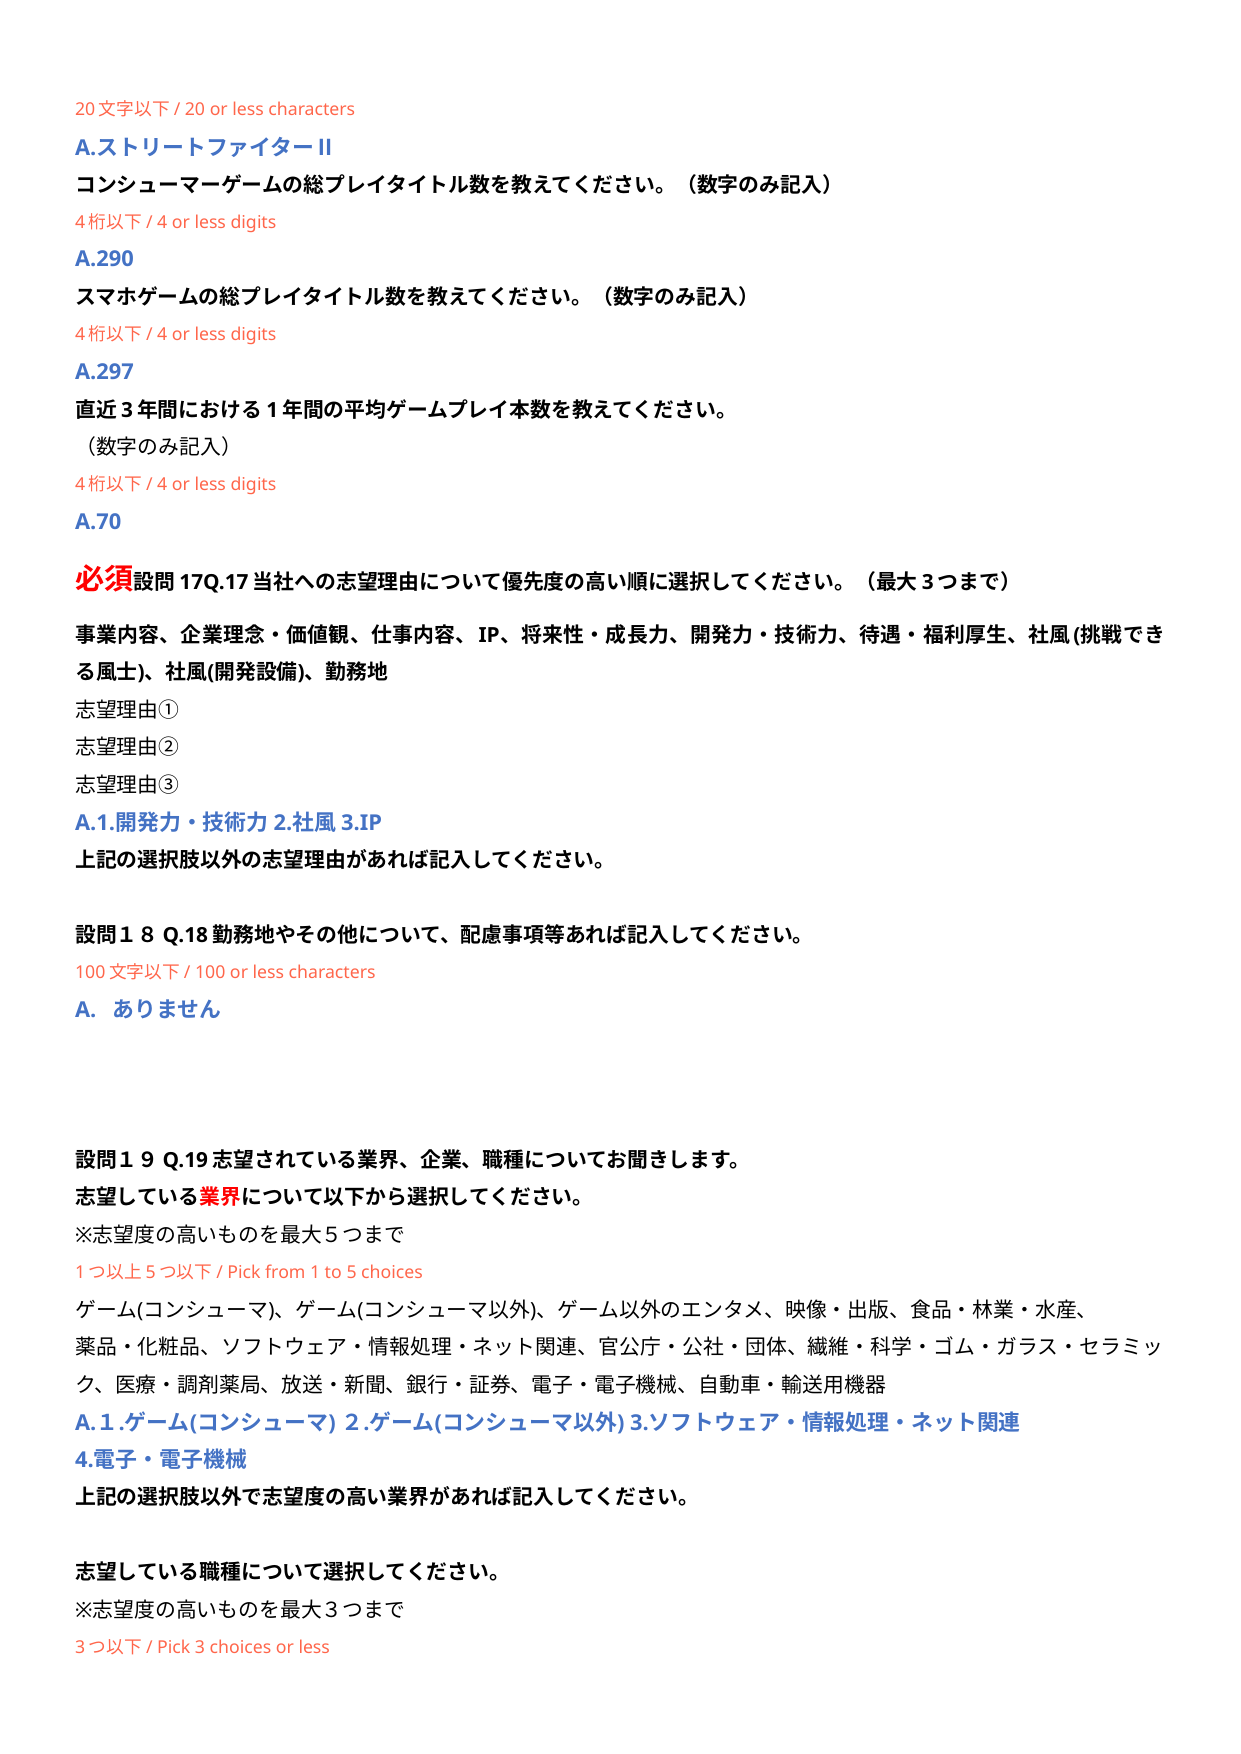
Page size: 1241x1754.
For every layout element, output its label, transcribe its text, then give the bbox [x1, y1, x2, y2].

text 3つ以下 / Pick 3 choices or less [75, 1627, 1165, 1664]
text ※志望度の高いものを最大５つまで [75, 1214, 1165, 1252]
text コンシューマーゲームの総プレイタイトル数を教えてください。（数字のみ記入） [75, 164, 1165, 202]
text 設問１８Q.18勤務地やその他について、配慮事項等あれば記入してください。 [75, 914, 1165, 952]
text A.ストリートファイターⅡ [75, 127, 1165, 164]
text 薬品・化粧品、ソフトウェア・情報処理・ネット関連、官公庁・公社・団体、繊維・科学・ゴム・ガラス・セラミック、医療・調剤薬局、放送・新聞、銀行・証券、電子・電子機械、自動車・輸送用機器 [75, 1327, 1165, 1402]
text A.１.ゲーム(コンシューマ) ２.ゲーム(コンシューマ以外) 3.ソフトウェア・情報処理・ネット関連 [75, 1402, 1165, 1439]
text 志望理由③ [75, 764, 1165, 802]
list ありません [75, 989, 1165, 1027]
text A.70 [75, 502, 1165, 539]
text 必須設問17Q.17当社への志望理由について優先度の高い順に選択してください。（最大3つまで） [75, 539, 1165, 614]
text 直近3年間における1年間の平均ゲームプレイ本数を教えてください。 [75, 389, 1165, 427]
text 志望している業界について以下から選択してください。 [75, 1177, 1165, 1214]
text 100文字以下 / 100 or less characters [75, 952, 1165, 989]
text 20文字以下 / 20 or less characters [75, 89, 1165, 127]
text 4桁以下 / 4 or less digits [75, 464, 1165, 502]
text 4桁以下 / 4 or less digits [75, 202, 1165, 239]
text A.1.開発力・技術力 2.社風 3.IP [75, 802, 1165, 839]
text 上記の選択肢以外で志望度の高い業界があれば記入してください。 [75, 1477, 1165, 1514]
text 4桁以下 / 4 or less digits [75, 314, 1165, 352]
text 志望している職種について選択してください。 [75, 1552, 1165, 1589]
text ゲーム(コンシューマ)、ゲーム(コンシューマ以外)、ゲーム以外のエンタメ、映像・出版、食品・林業・水産、 [75, 1289, 1165, 1327]
text 1つ以上5つ以下 / Pick from 1 to 5 choices [75, 1252, 1165, 1289]
text （数字のみ記入） [75, 427, 1165, 464]
text A.290 [75, 239, 1165, 277]
text 上記の選択肢以外の志望理由があれば記入してください。 [75, 839, 1165, 877]
text 事業内容、企業理念・価値観、仕事内容、IP、将来性・成長力、開発力・技術力、待遇・福利厚生、社風(挑戦できる風士)、社風(開発設備)、勤務地 [75, 614, 1165, 689]
text 4.電子・電子機械 [75, 1439, 1165, 1477]
text スマホゲームの総プレイタイトル数を教えてください。（数字のみ記入） [75, 277, 1165, 314]
text 設問１９Q.19志望されている業界、企業、職種についてお聞きします。 [75, 1139, 1165, 1177]
text 志望理由① [75, 689, 1165, 727]
text ※志望度の高いものを最大３つまで [75, 1589, 1165, 1627]
text A.297 [75, 352, 1165, 389]
text 志望理由② [75, 727, 1165, 764]
